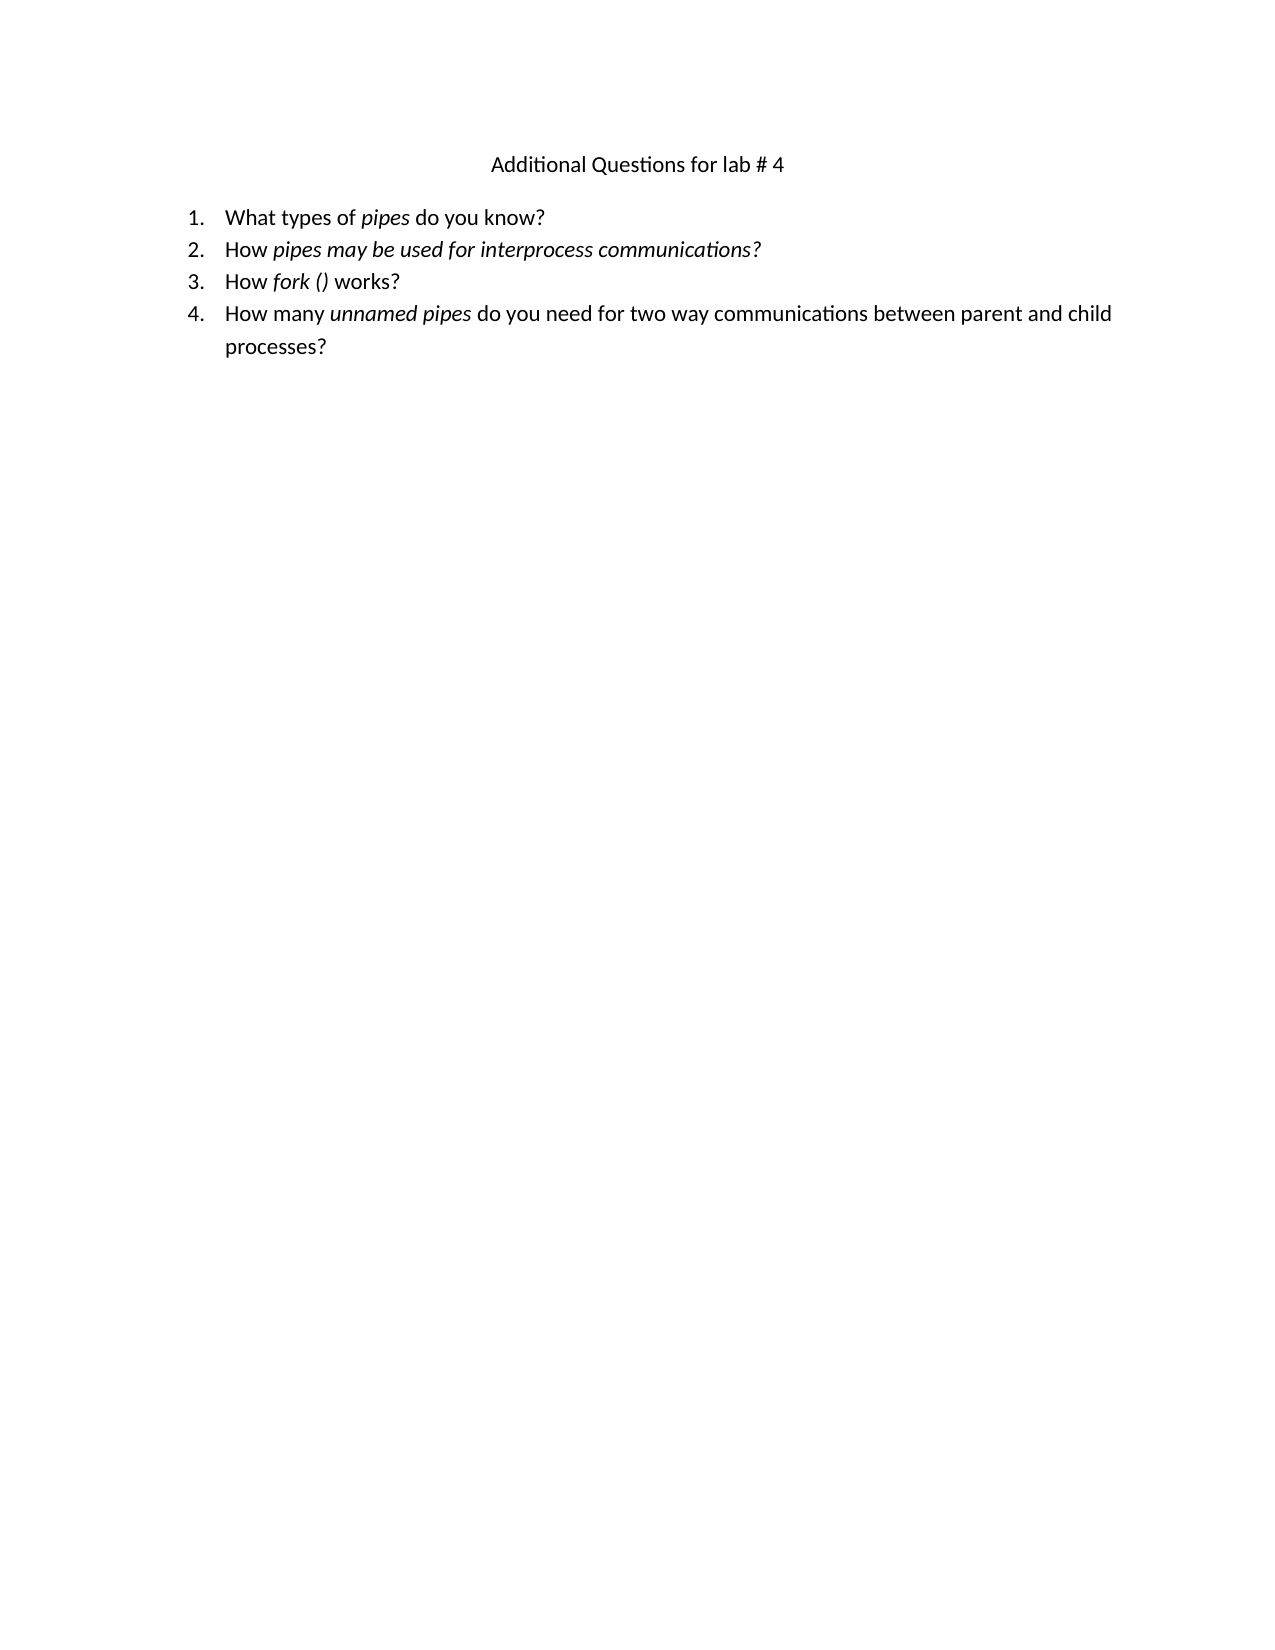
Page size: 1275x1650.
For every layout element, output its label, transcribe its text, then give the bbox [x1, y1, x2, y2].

list How many unnamed pipes do you need for two way communications between parent and child processes? [187, 299, 1125, 360]
text Additional Questions for lab # 4 [150, 150, 1125, 178]
list What types of pipes do you know? [187, 203, 1125, 231]
list How fork () works? [187, 267, 1125, 295]
list How pipes may be used for interprocess communications? [187, 235, 1125, 263]
